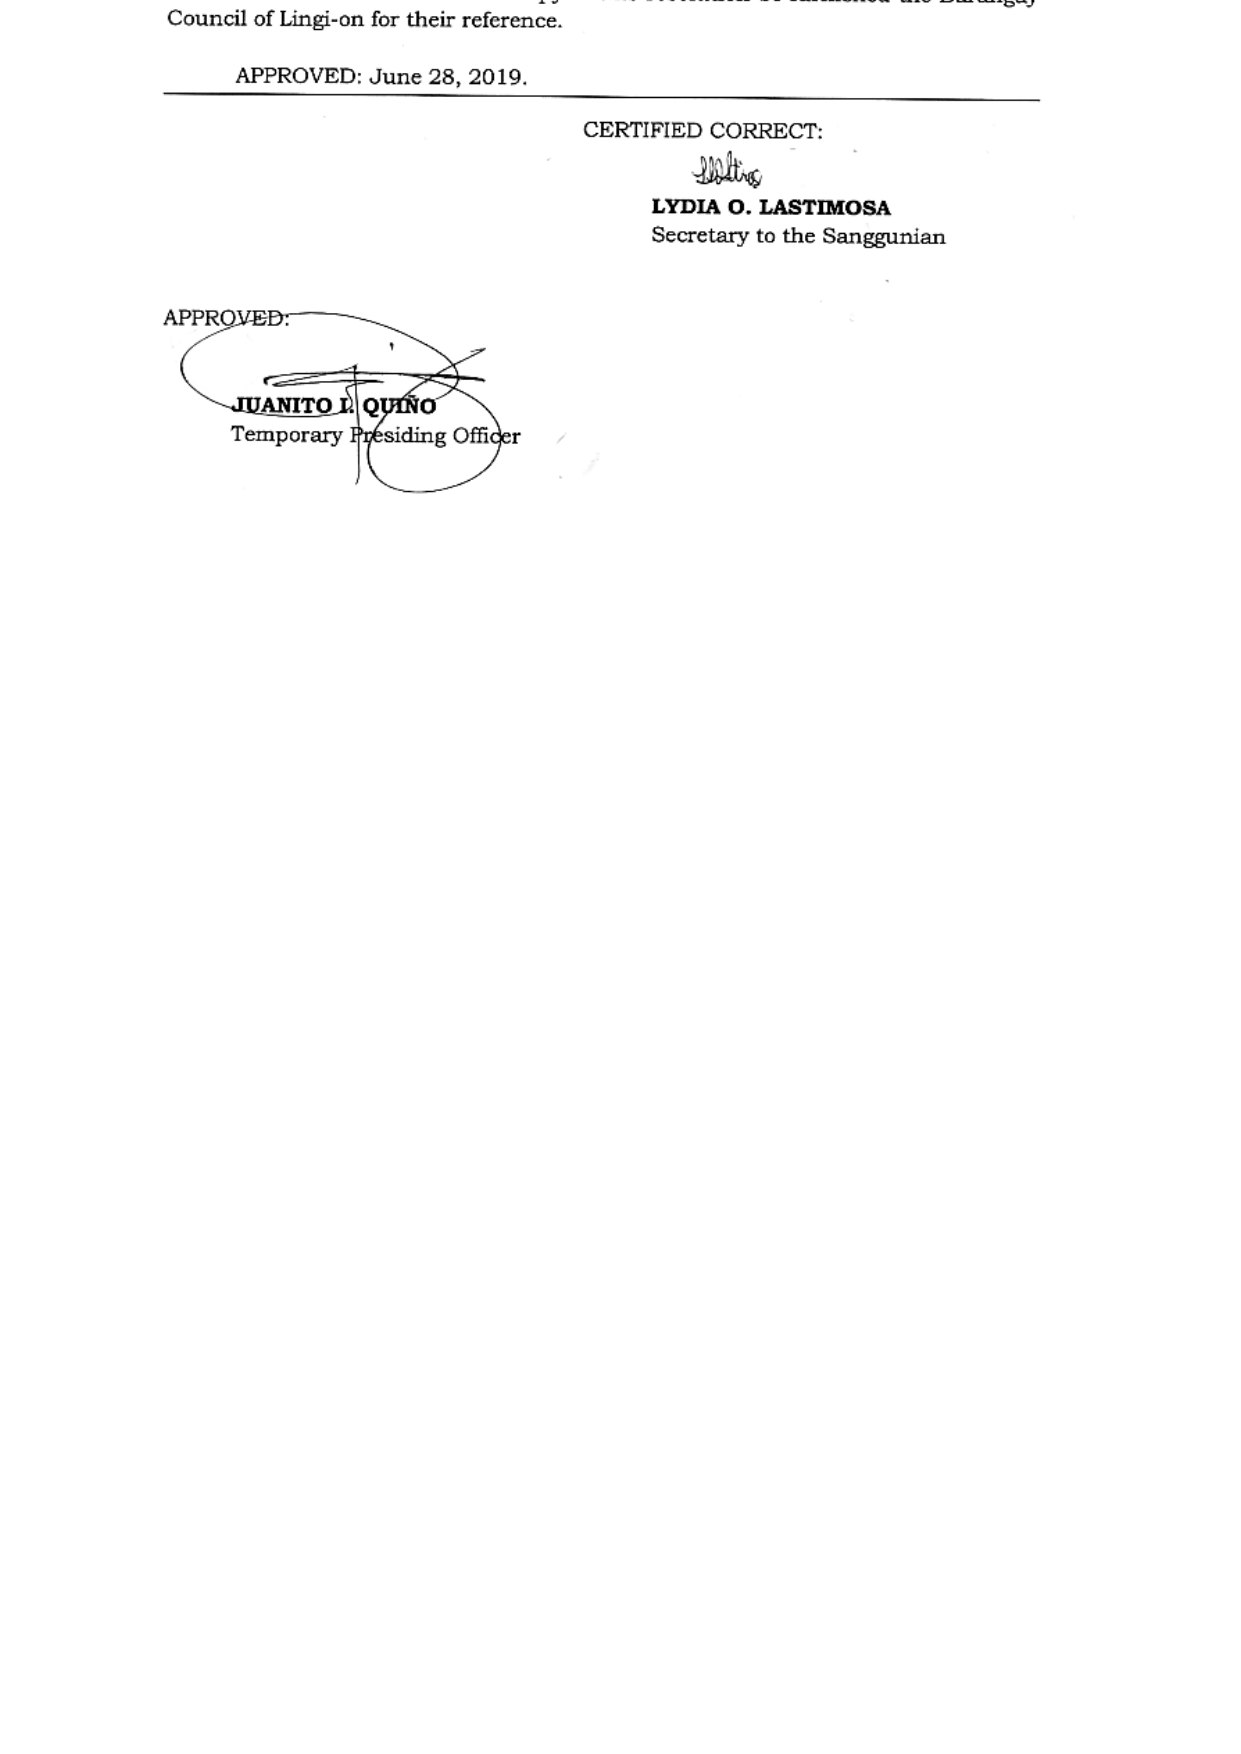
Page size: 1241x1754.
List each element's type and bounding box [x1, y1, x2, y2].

picture [150, 0, 1090, 516]
